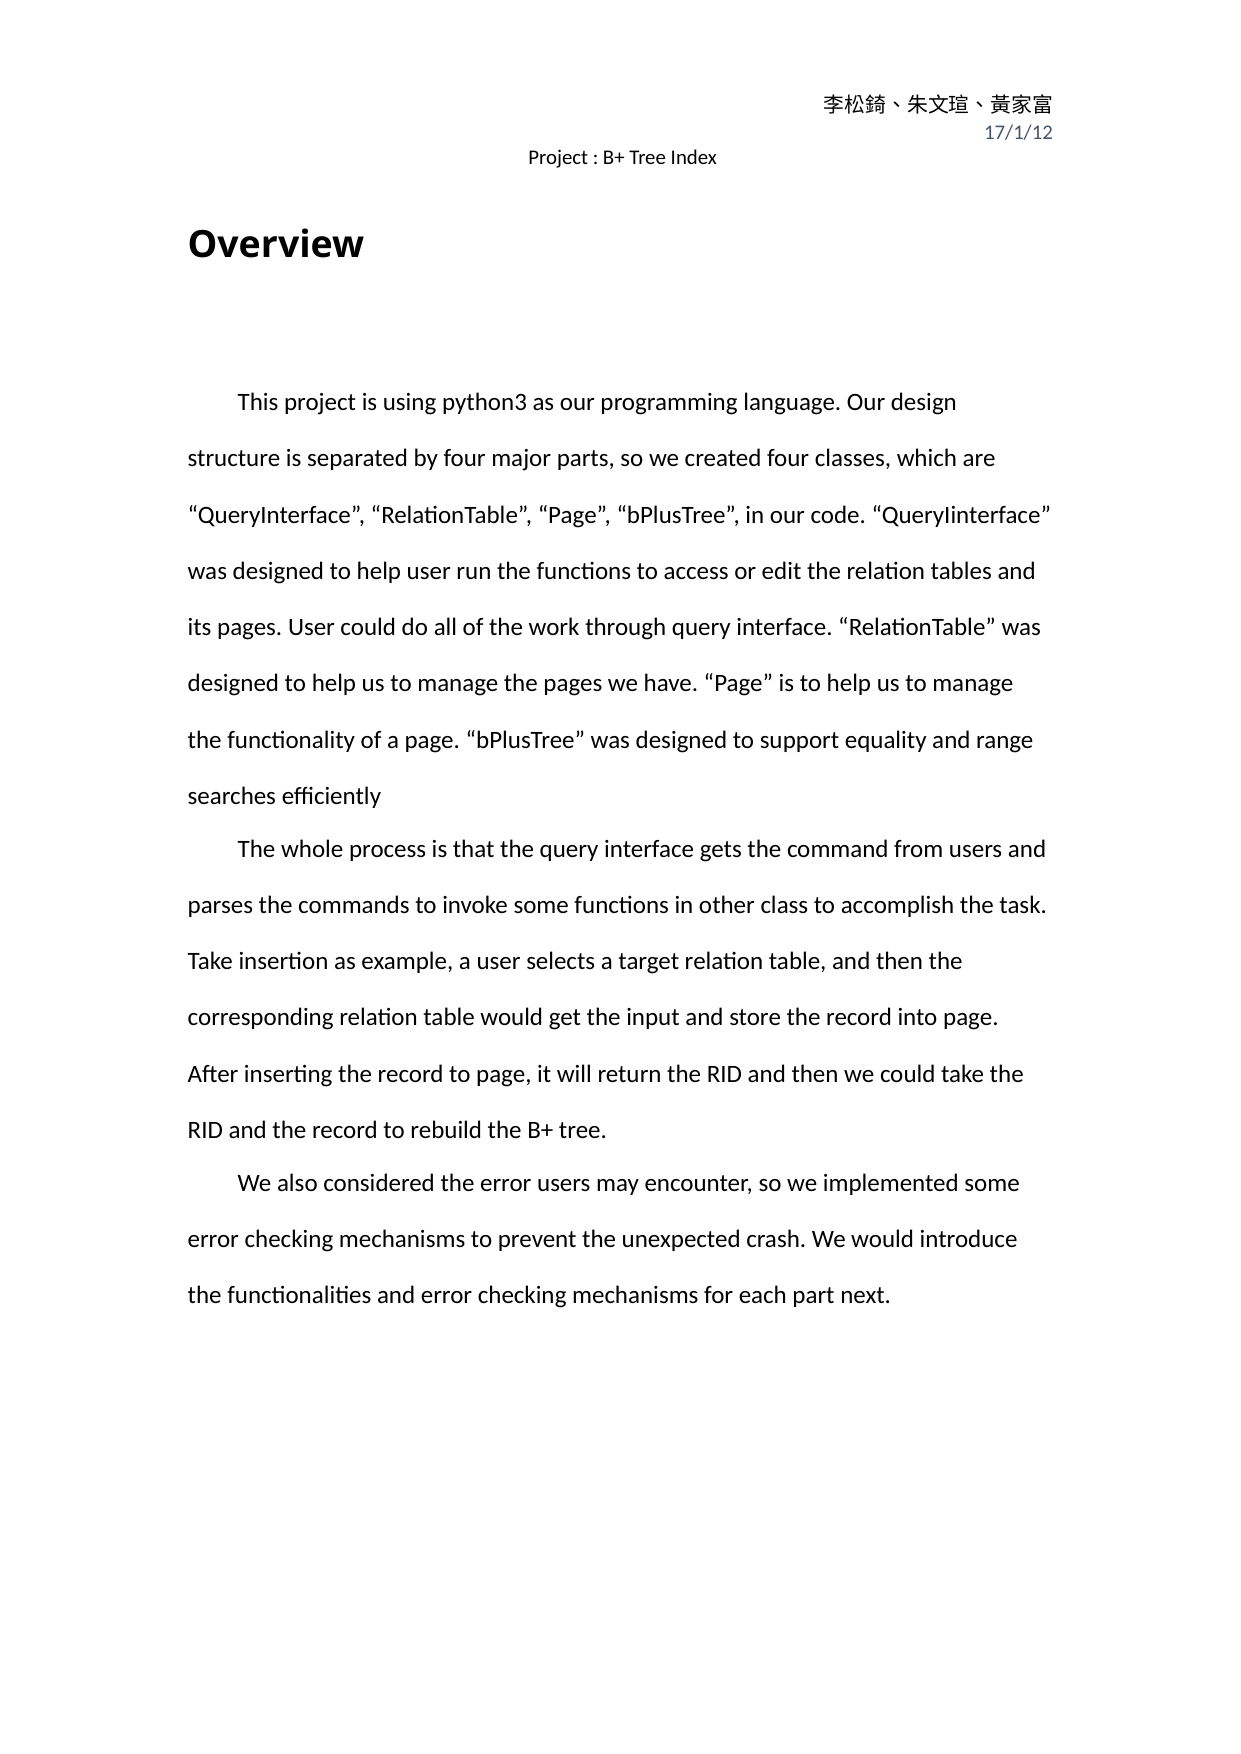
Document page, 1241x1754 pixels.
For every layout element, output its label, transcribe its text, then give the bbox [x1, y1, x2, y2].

subtitle Overview [187, 206, 1053, 281]
text The whole process is that the query interface gets the command from users and parses the commands to invoke some functions in other class to accomplish the task. Take insertion as example, a user selects a target relation table, and then the corresponding relation table would get the input and store the record into page. After inserting the record to page, it will return the RID and then we could take the RID and the record to rebuild the B+ tree. [187, 829, 1053, 1148]
text We also considered the error users may encounter, so we implemented some error checking mechanisms to prevent the unexpected crash. We would introduce the functionalities and error checking mechanisms for each part next. [187, 1163, 1053, 1313]
text This project is using python3 as our programming language. Our design structure is separated by four major parts, so we created four classes, which are “QueryInterface”, “RelationTable”, “Page”, “bPlusTree”, in our code. “QueryIinterface” was designed to help user run the functions to access or edit the relation tables and its pages. User could do all of the work through query interface. “RelationTable” was designed to help us to manage the pages we have. “Page” is to help us to manage the functionality of a page. “bPlusTree” was designed to support equality and range searches efficiently [187, 383, 1053, 814]
